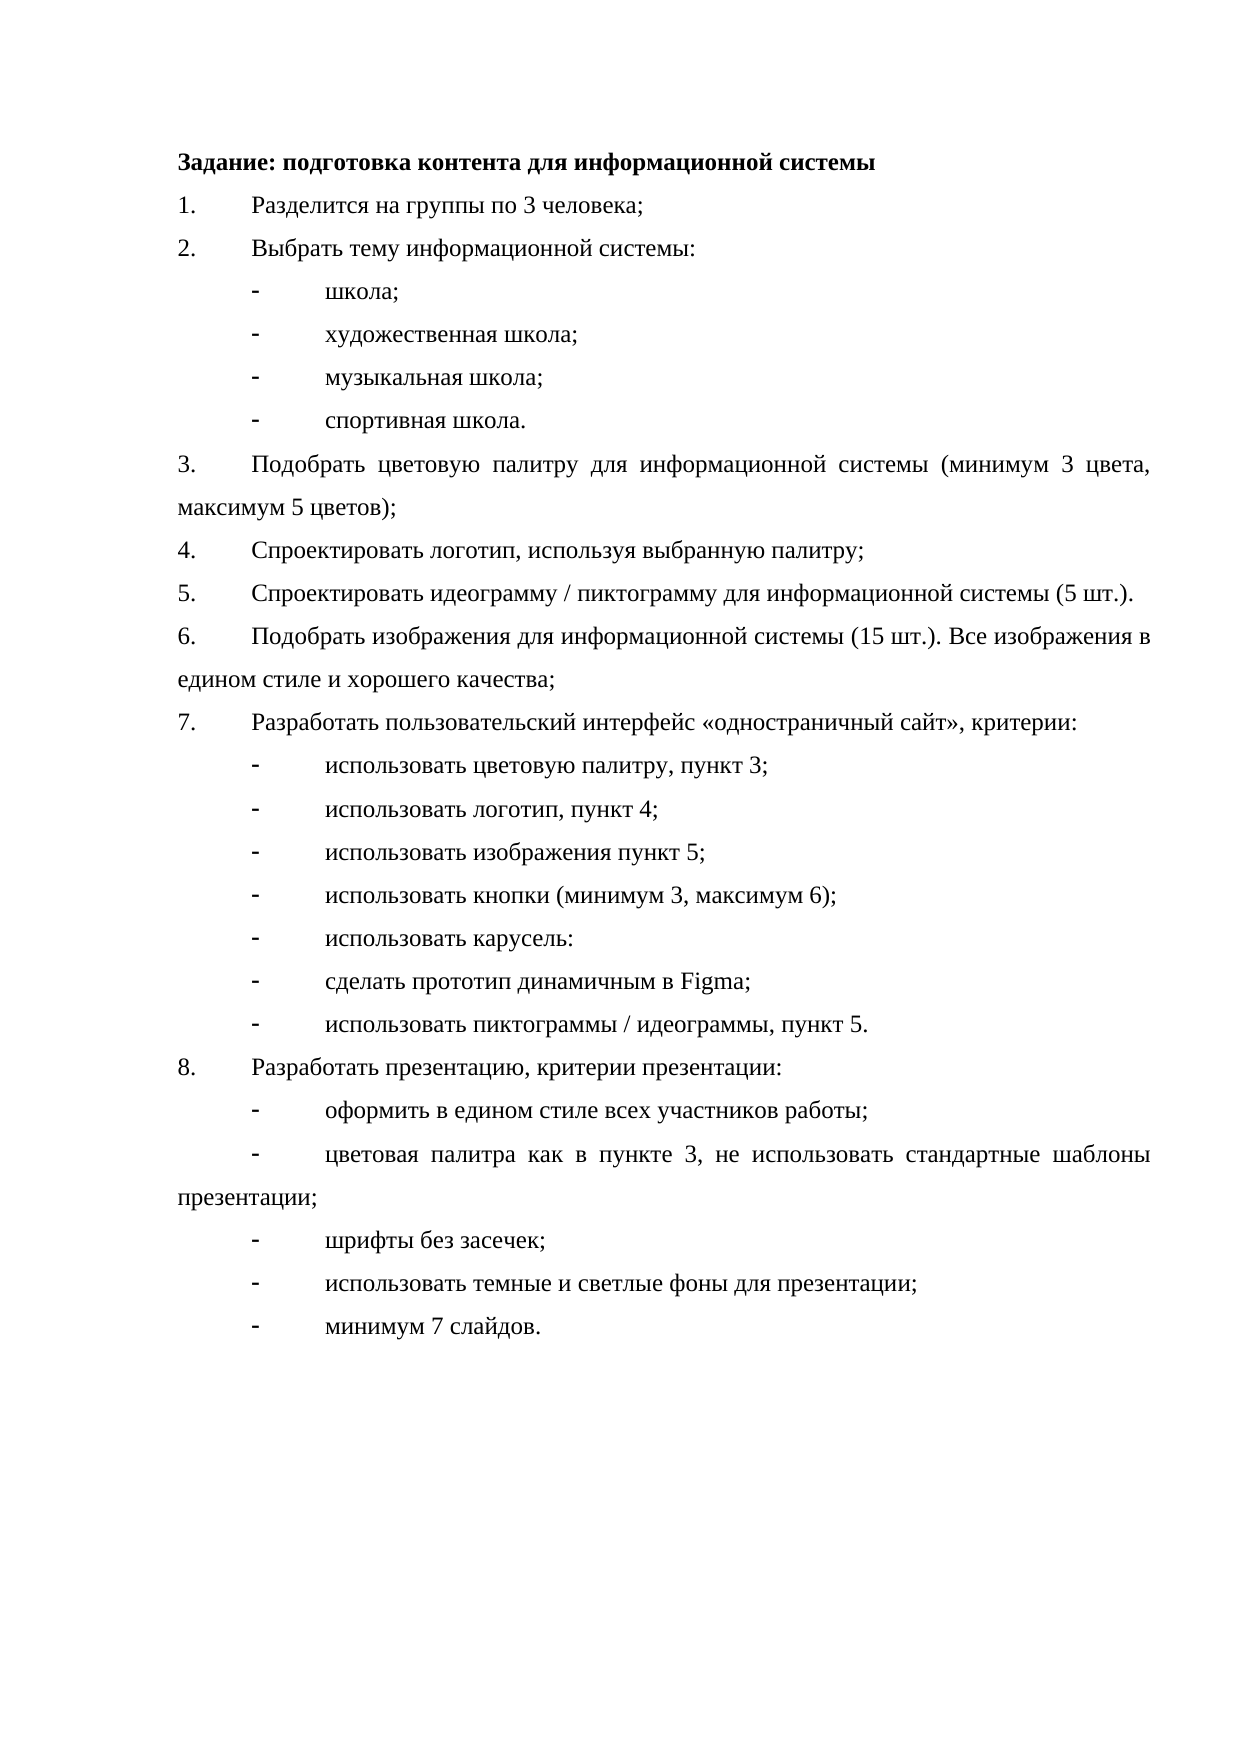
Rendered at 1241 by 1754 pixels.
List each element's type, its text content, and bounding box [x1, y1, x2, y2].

list Разделится на группы по 3 человека; [177, 190, 1152, 219]
list музыкальная школа; [177, 362, 1152, 391]
list Разработать пользовательский интерфейс «одностраничный сайт», критерии: [177, 707, 1152, 736]
list цветовая палитра как в пункте 3, не использовать стандартные шаблоны презентации; [177, 1139, 1152, 1211]
list использовать логотип, пункт 4; [177, 794, 1152, 822]
list Спроектировать логотип, используя выбранную палитру; [177, 535, 1152, 564]
list школа; [177, 276, 1152, 305]
list Спроектировать идеограмму / пиктограмму для информационной системы (5 шт.). [177, 578, 1152, 607]
list использовать пиктограммы / идеограммы, пункт 5. [177, 1009, 1152, 1038]
list использовать кнопки (минимум 3, максимум 6); [177, 880, 1152, 909]
list художественная школа; [177, 319, 1152, 348]
list Подобрать изображения для информационной системы (15 шт.). Все изображения в едином стиле и хорошего качества; [177, 621, 1152, 693]
list оформить в едином стиле всех участников работы; [177, 1096, 1152, 1124]
list Выбрать тему информационной системы: [177, 233, 1152, 262]
list сделать прототип динамичным в Figma; [177, 966, 1152, 995]
list использовать карусель: [177, 923, 1152, 952]
list Разработать презентацию, критерии презентации: [177, 1052, 1152, 1081]
list использовать цветовую палитру, пункт 3; [177, 751, 1152, 779]
list использовать темные и светлые фоны для презентации; [177, 1268, 1152, 1297]
text Задание: подготовка контента для информационной системы [177, 147, 1152, 176]
list спортивная школа. [177, 406, 1152, 434]
list минимум 7 слайдов. [177, 1311, 1152, 1340]
list шрифты без засечек; [177, 1225, 1152, 1254]
list использовать изображения пункт 5; [177, 837, 1152, 866]
list Подобрать цветовую палитру для информационной системы (минимум 3 цвета, максимум 5 цветов); [177, 449, 1152, 521]
